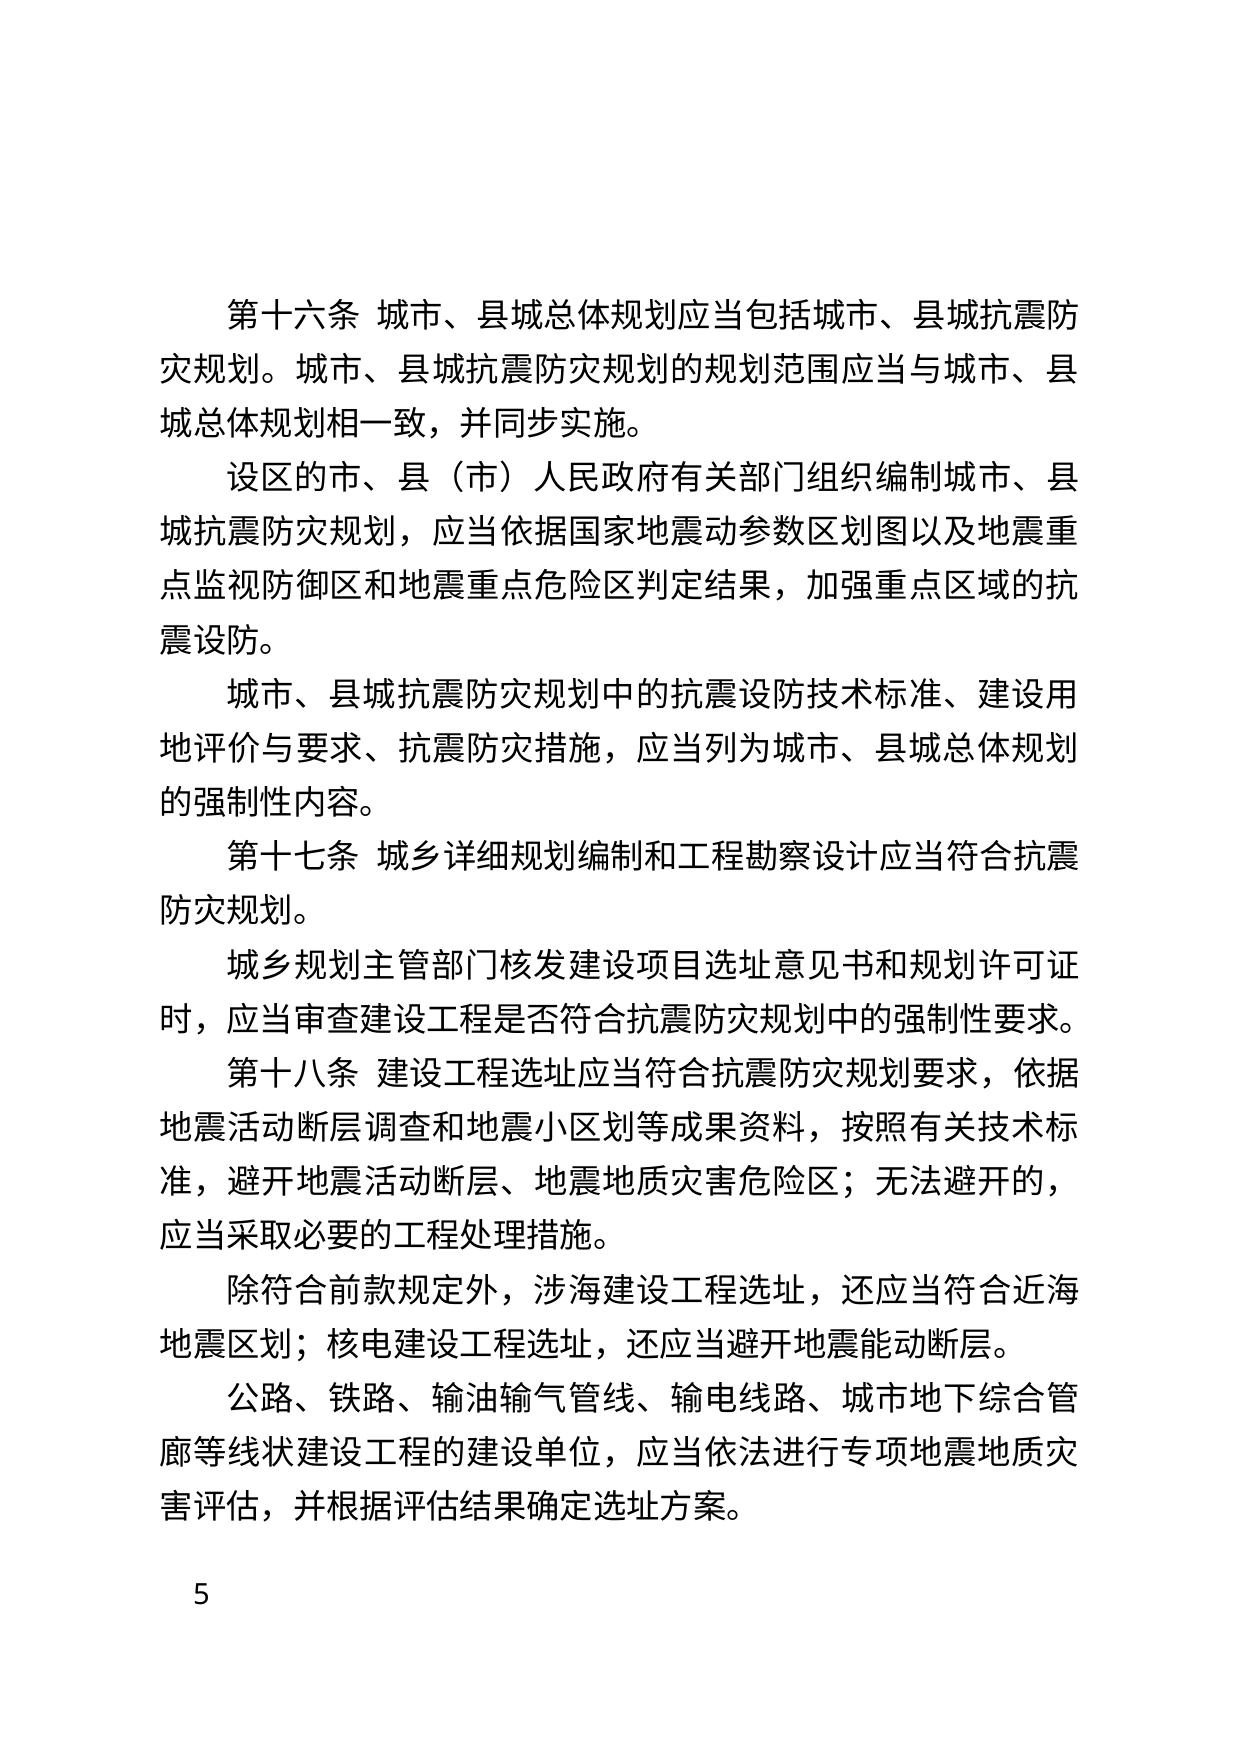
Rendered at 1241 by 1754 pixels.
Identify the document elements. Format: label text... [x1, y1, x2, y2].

text 城市、县城抗震防灾规划中的抗震设防技术标准、建设用地评价与要求、抗震防灾措施，应当列为城市、县城总体规划的强制性内容。 [159, 663, 1081, 825]
text 城乡规划主管部门核发建设项目选址意见书和规划许可证时，应当审查建设工程是否符合抗震防灾规划中的强制性要求。 [159, 934, 1081, 1042]
text 除符合前款规定外，涉海建设工程选址，还应当符合近海地震区划；核电建设工程选址，还应当避开地震能动断层。 [159, 1259, 1081, 1367]
text 第十六条 城市、县城总体规划应当包括城市、县城抗震防灾规划。城市、县城抗震防灾规划的规划范围应当与城市、县城总体规划相一致，并同步实施。 [159, 284, 1081, 446]
text 第十八条 建设工程选址应当符合抗震防灾规划要求，依据地震活动断层调查和地震小区划等成果资料，按照有关技术标准，避开地震活动断层、地震地质灾害危险区；无法避开的，应当采取必要的工程处理措施。 [159, 1042, 1081, 1259]
text 第十七条 城乡详细规划编制和工程勘察设计应当符合抗震防灾规划。 [159, 825, 1081, 934]
text 设区的市、县（市）人民政府有关部门组织编制城市、县城抗震防灾规划，应当依据国家地震动参数区划图以及地震重点监视防御区和地震重点危险区判定结果，加强重点区域的抗震设防。 [159, 446, 1081, 663]
text 公路、铁路、输油输气管线、输电线路、城市地下综合管廊等线状建设工程的建设单位，应当依法进行专项地震地质灾害评估，并根据评估结果确定选址方案。 [159, 1367, 1081, 1529]
